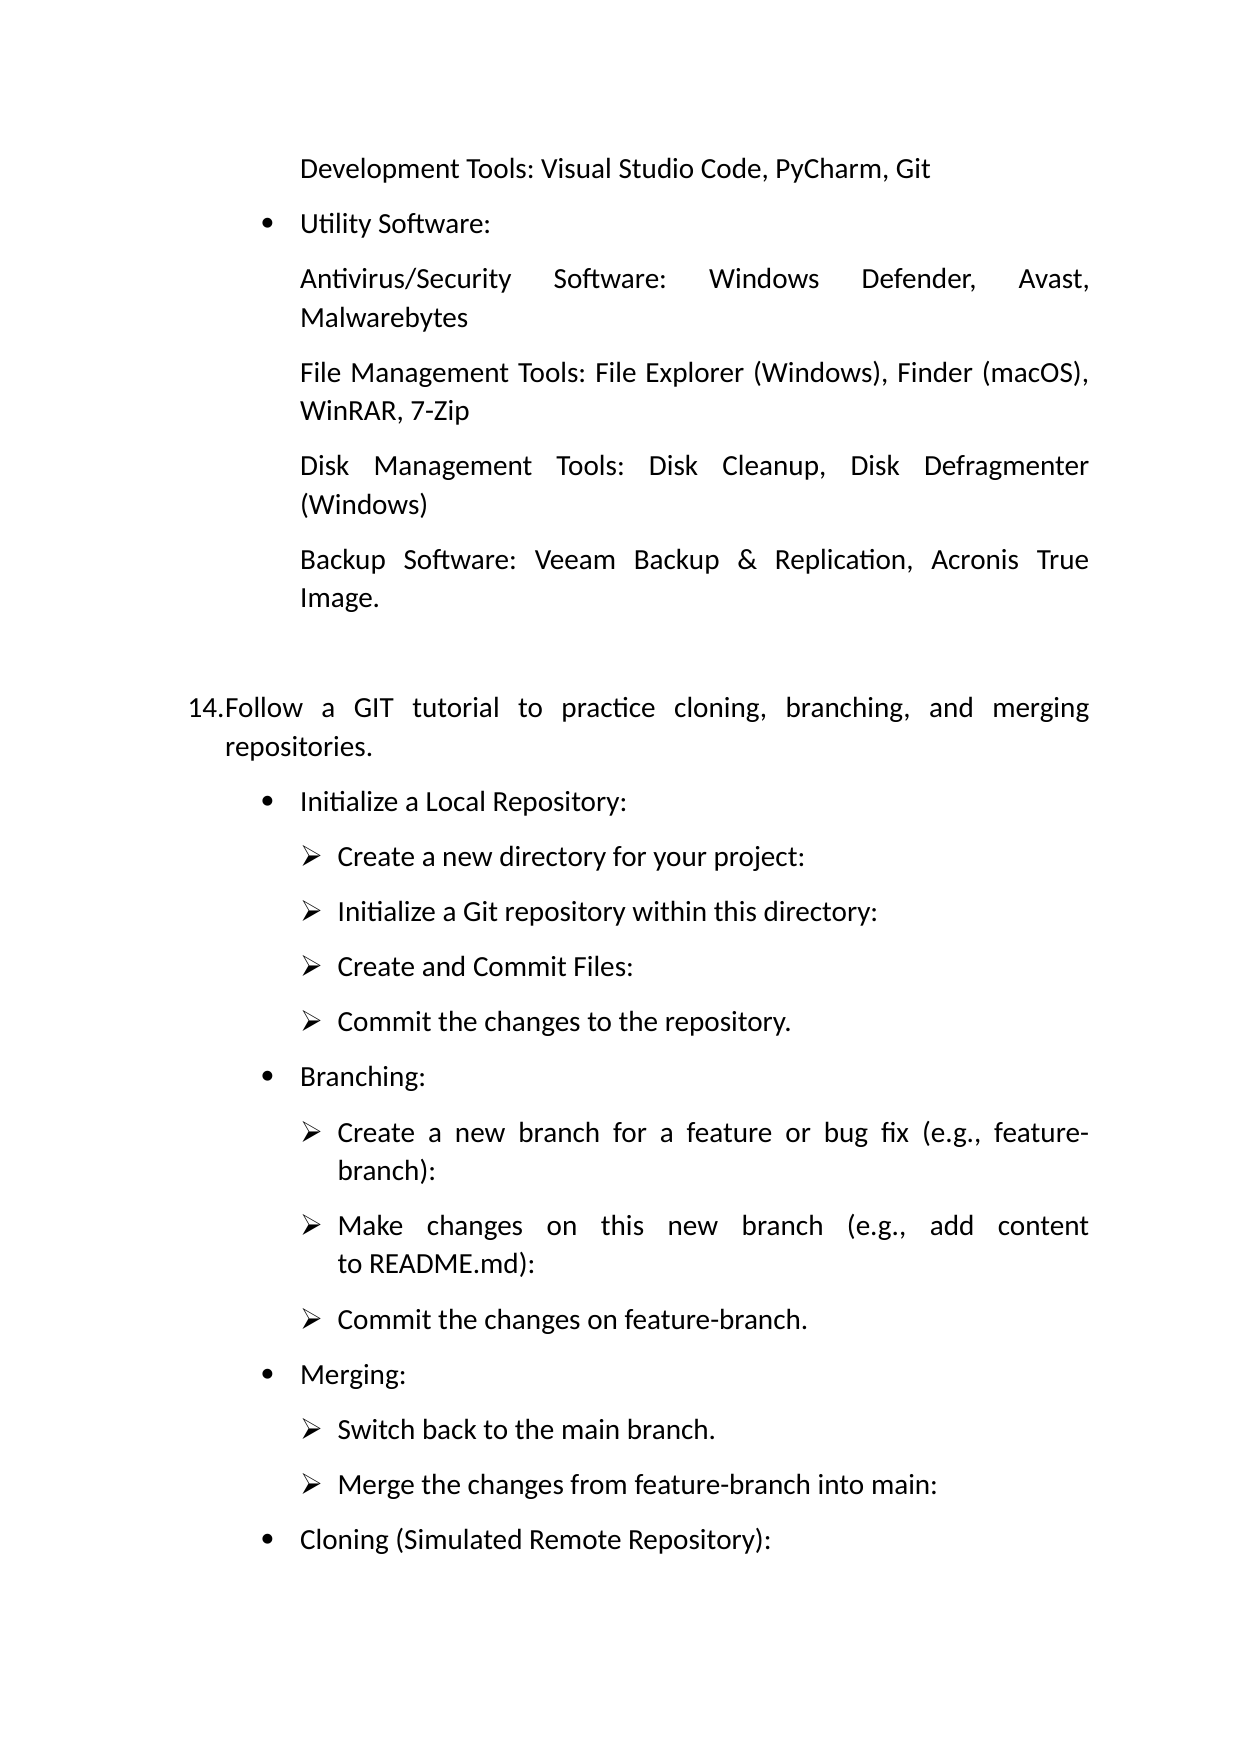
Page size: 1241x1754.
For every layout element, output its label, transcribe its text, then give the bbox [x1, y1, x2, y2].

text Disk Management Tools: Disk Cleanup, Disk Defragmenter (Windows) [300, 447, 1090, 521]
list Branching: [262, 1058, 1090, 1094]
list Merging: [262, 1356, 1090, 1391]
list Merge the changes from feature-branch into main: [300, 1466, 1090, 1502]
list Utility Software: [262, 205, 1090, 241]
text File Management Tools: File Explorer (Windows), Finder (macOS), WinRAR, 7-Zip [300, 354, 1090, 428]
list Follow a GIT tutorial to practice cloning, branching, and merging repositories. [187, 689, 1090, 763]
list Initialize a Git repository within this directory: [300, 893, 1090, 929]
list Create a new branch for a feature or bug fix (e.g., feature-branch): [300, 1114, 1090, 1188]
text Antivirus/Security Software: Windows Defender, Avast, Malwarebytes [300, 260, 1090, 334]
list Commit the changes on feature-branch. [300, 1301, 1090, 1336]
list Make changes on this new branch (e.g., add content to README.md): [300, 1207, 1090, 1281]
text Backup Software: Veeam Backup & Replication, Acronis True Image. [300, 541, 1090, 615]
list Commit the changes to the repository. [300, 1003, 1090, 1039]
list Create and Commit Files: [300, 948, 1090, 984]
text Development Tools: Visual Studio Code, PyCharm, Git [225, 150, 1090, 186]
list Create a new directory for your project: [300, 838, 1090, 874]
list Initialize a Local Repository: [262, 783, 1090, 819]
list Cloning (Simulated Remote Repository): [262, 1521, 1090, 1557]
list Switch back to the main branch. [300, 1411, 1090, 1447]
